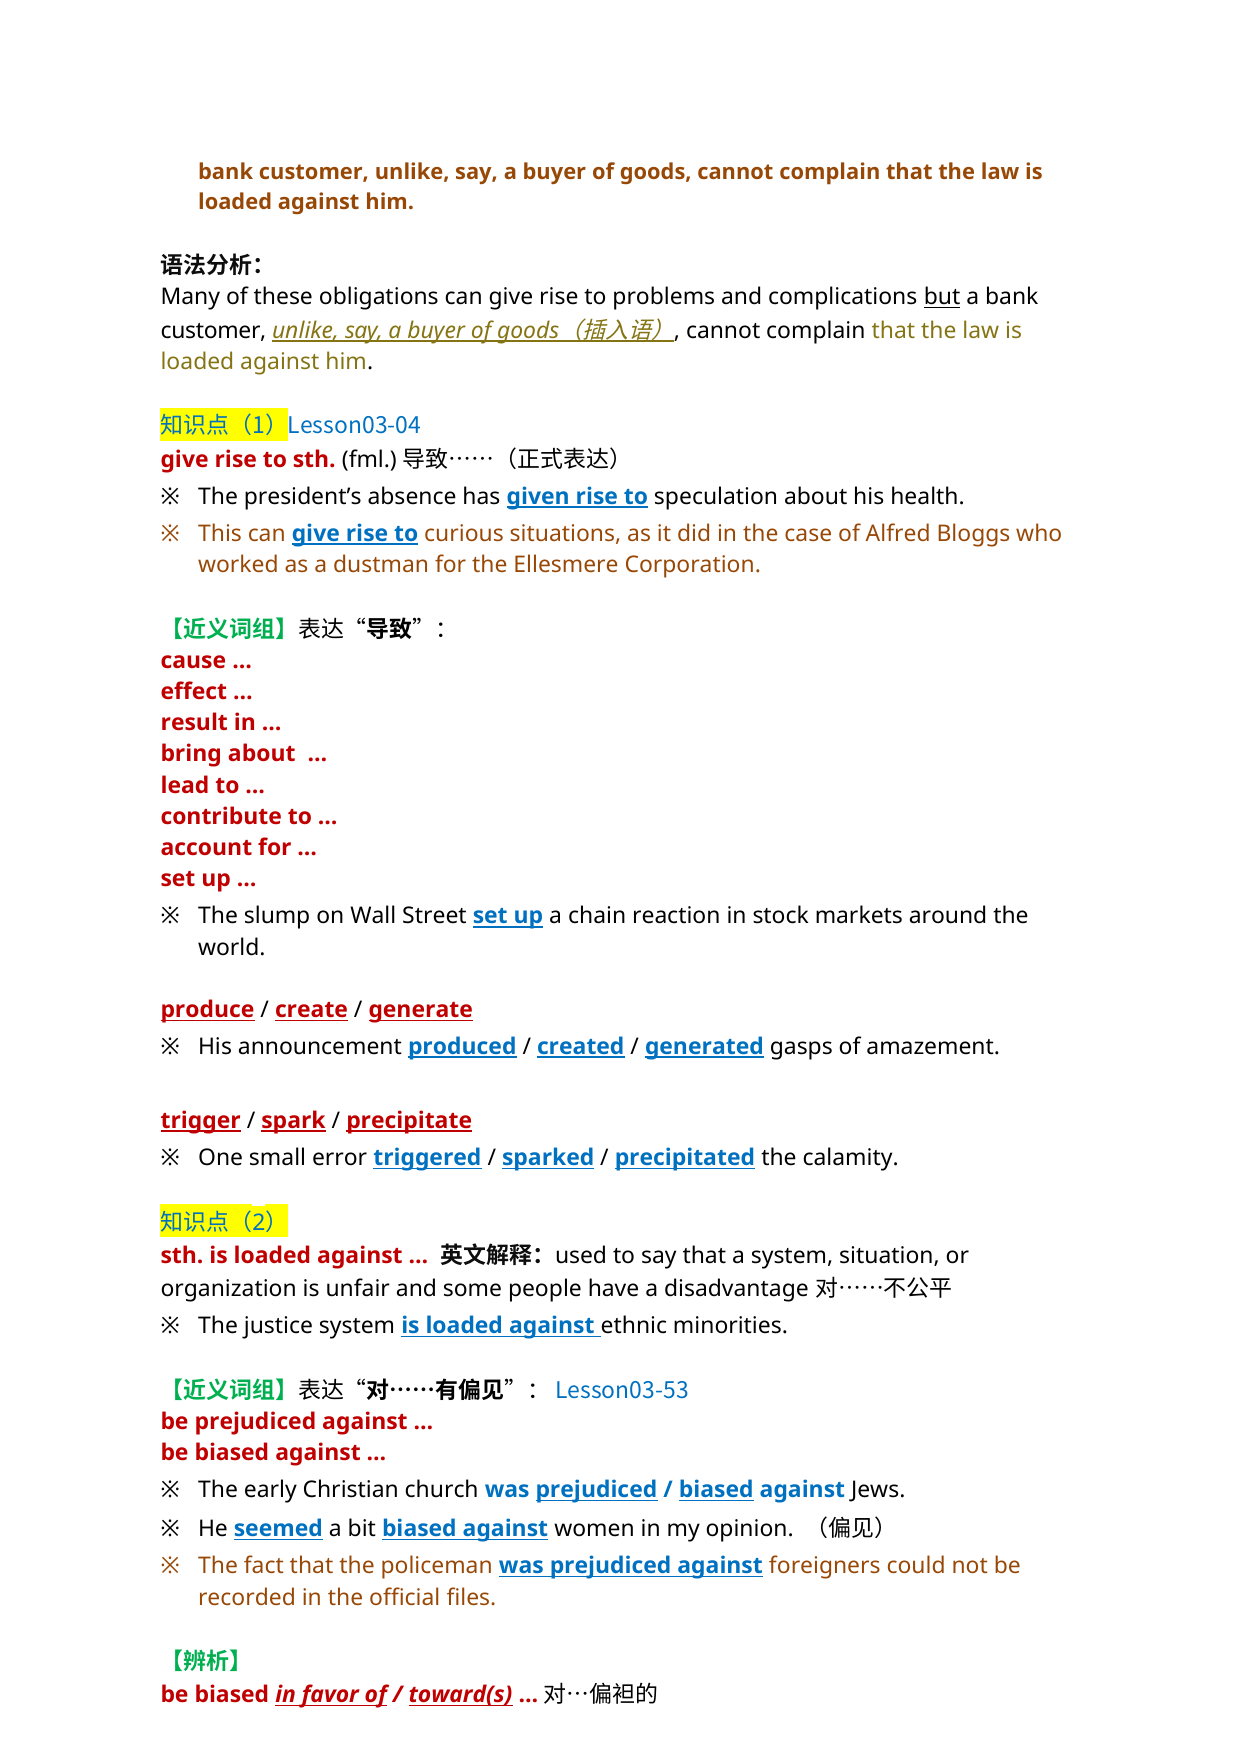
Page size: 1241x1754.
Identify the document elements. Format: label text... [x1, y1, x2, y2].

text effect … [160, 675, 1071, 706]
text bring about … [160, 737, 1071, 769]
text Many of these obligations can give rise to problems and complications but a bank customer, unlike, say, a buyer of goods（插入语）, cannot complain that the law is loaded against him. [160, 280, 1071, 376]
text be biased against … [160, 1436, 1071, 1467]
text lead to … [160, 769, 1071, 800]
text produce / create / generate [160, 993, 1071, 1024]
text be biased in favor of / toward(s) … 对…偏袒的 [160, 1676, 1071, 1709]
text result in … [160, 706, 1071, 737]
list The slump on Wall Street set up a chain reaction in stock markets around the world. [160, 899, 1071, 962]
list The president’s absence has given rise to speculation about his health. [160, 480, 1071, 511]
text 知识点（1）Lesson03-04 [160, 407, 1071, 441]
text cause … [160, 644, 1071, 675]
text give rise to sth. (fml.) 导致……（正式表达） [160, 441, 1071, 474]
text be prejudiced against … [160, 1405, 1071, 1436]
text sth. is loaded against … 英文解释：used to say that a system, situation, or organization is unfair and some people have a disadvantage 对……不公平 [160, 1237, 1071, 1303]
text 知识点（2） [160, 1203, 1071, 1237]
list The early Christian church was prejudiced / biased against Jews. [160, 1473, 1071, 1504]
text 语法分析： [160, 247, 1071, 280]
list The fact that the policeman was prejudiced against foreigners could not be recorded in the official files. [160, 1549, 1071, 1612]
text 【辨析】 [160, 1643, 1071, 1676]
text 【近义词组】表达“对……有偏见”： Lesson03-53 [160, 1372, 1071, 1405]
list This can give rise to curious situations, as it did in the case of Alfred Bloggs who worked as a dustman for the Ellesmere Corporation. [160, 517, 1071, 579]
text account for … [160, 831, 1071, 862]
list He seemed a bit biased against women in my opinion. （偏见） [160, 1510, 1071, 1543]
text set up … [160, 862, 1071, 894]
text contribute to … [160, 800, 1071, 831]
list His announcement produced / created / generated gasps of amazement. [160, 1030, 1071, 1061]
text trigger / spark / precipitate [160, 1104, 1071, 1135]
text 【近义词组】表达“导致”： [160, 610, 1071, 644]
list One small error triggered / sparked / precipitated the calamity. [160, 1141, 1071, 1172]
list The justice system is loaded against ethnic minorities. [160, 1309, 1071, 1341]
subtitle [160, 156, 1071, 216]
